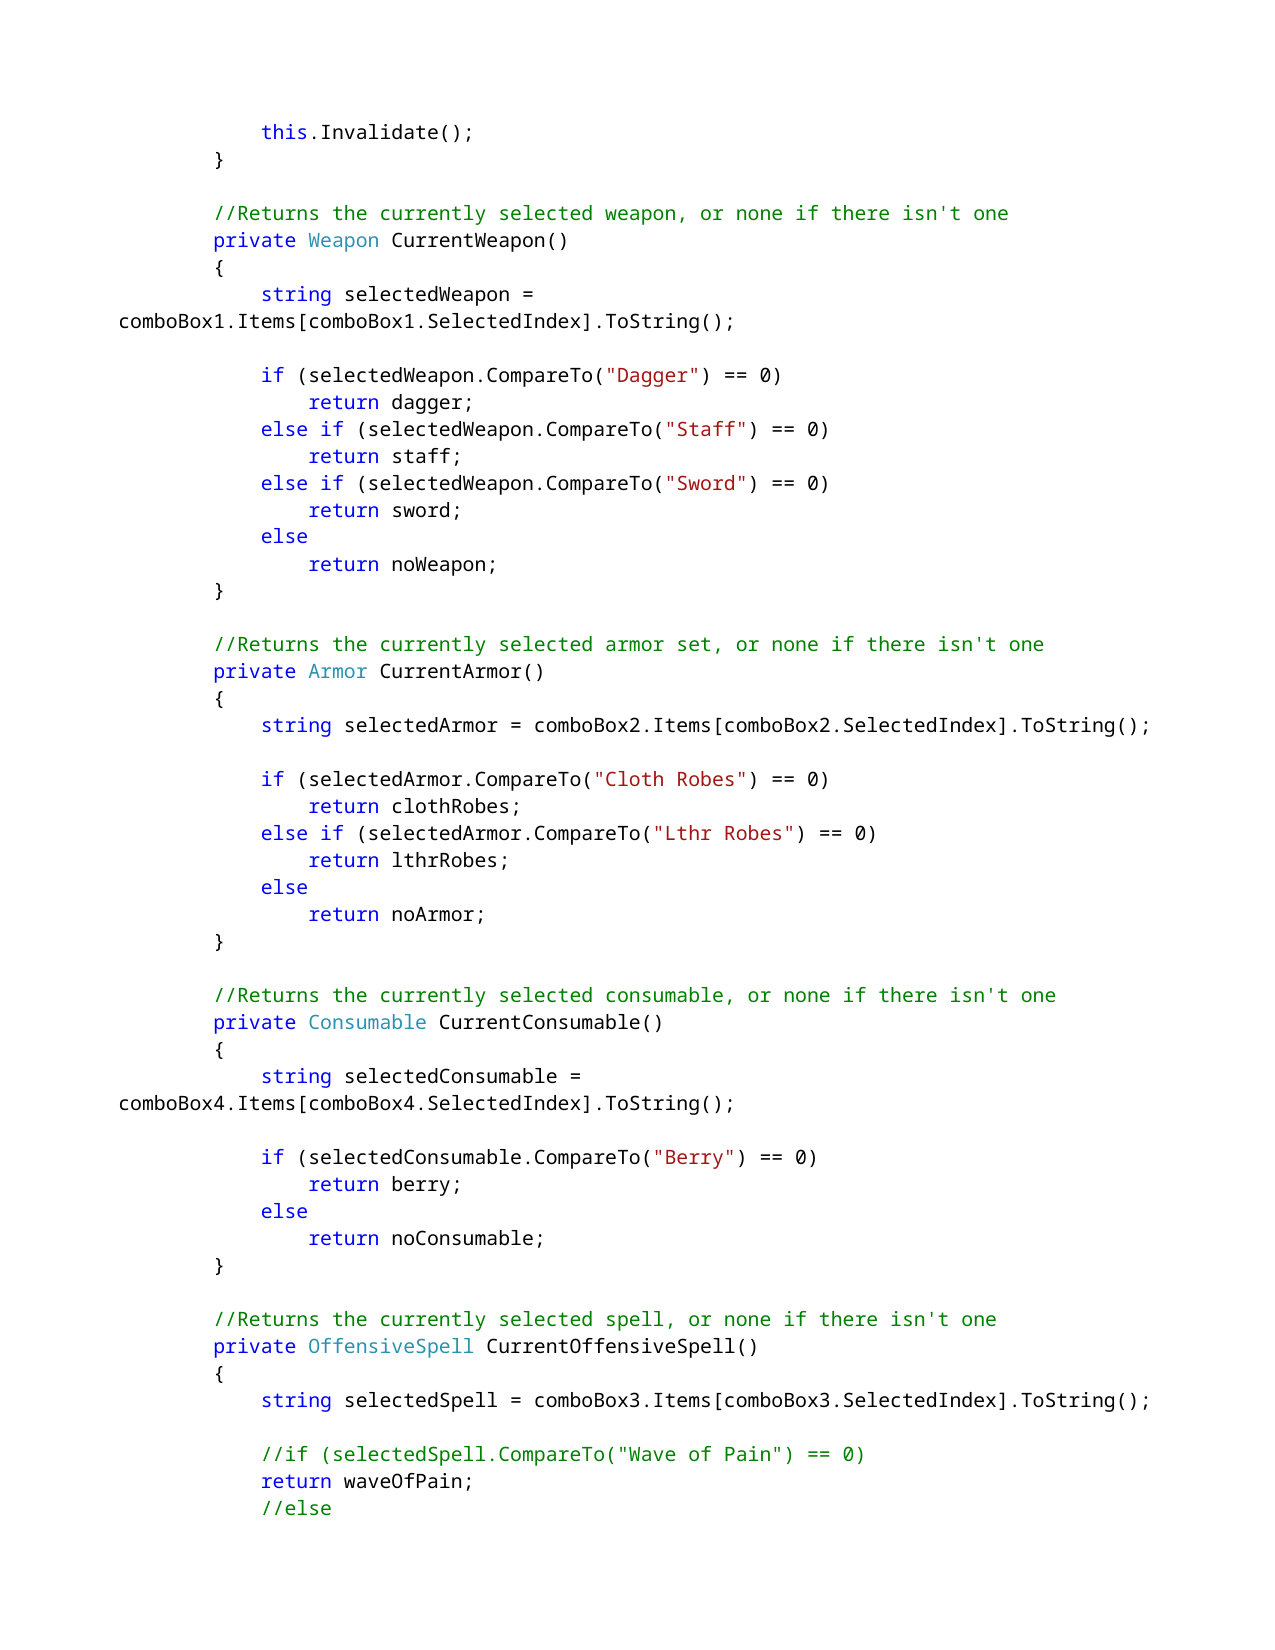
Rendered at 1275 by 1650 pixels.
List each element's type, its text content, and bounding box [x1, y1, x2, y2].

text return noArmor; [118, 901, 1157, 927]
text else [118, 523, 1157, 550]
text this.Invalidate(); [118, 118, 1157, 145]
text private Weapon CurrentWeapon() [118, 226, 1157, 253]
text //Returns the currently selected weapon, or none if there isn't one [118, 199, 1157, 226]
text private OffensiveSpell CurrentOffensiveSpell() [118, 1332, 1157, 1359]
text return clothRobes; [118, 793, 1157, 819]
text private Armor CurrentArmor() [118, 658, 1157, 685]
text return noConsumable; [118, 1224, 1157, 1251]
text return noWeapon; [118, 550, 1157, 577]
text string selectedWeapon = comboBox1.Items[comboBox1.SelectedIndex].ToString(); [118, 280, 1157, 334]
text return waveOfPain; [118, 1467, 1157, 1494]
text if (selectedArmor.CompareTo("Cloth Robes") == 0) [118, 766, 1157, 793]
text } [118, 577, 1157, 604]
text { [118, 685, 1157, 712]
text //Returns the currently selected spell, or none if there isn't one [118, 1305, 1157, 1332]
text return lthrRobes; [118, 847, 1157, 873]
text return staff; [118, 442, 1157, 469]
text } [118, 927, 1157, 954]
text return berry; [118, 1170, 1157, 1197]
text { [118, 253, 1157, 280]
text else [118, 1197, 1157, 1224]
text else if (selectedArmor.CompareTo("Lthr Robes") == 0) [118, 819, 1157, 847]
text //Returns the currently selected armor set, or none if there isn't one [118, 631, 1157, 658]
text private Consumable CurrentConsumable() [118, 1008, 1157, 1035]
text { [118, 1359, 1157, 1386]
text else if (selectedWeapon.CompareTo("Staff") == 0) [118, 415, 1157, 442]
text return sword; [118, 496, 1157, 523]
text if (selectedConsumable.CompareTo("Berry") == 0) [118, 1143, 1157, 1170]
text if (selectedWeapon.CompareTo("Dagger") == 0) [118, 361, 1157, 388]
text { [118, 1035, 1157, 1062]
text //Returns the currently selected consumable, or none if there isn't one [118, 981, 1157, 1008]
text else [118, 873, 1157, 901]
text return dagger; [118, 388, 1157, 415]
text string selectedConsumable = comboBox4.Items[comboBox4.SelectedIndex].ToString(); [118, 1062, 1157, 1116]
text //if (selectedSpell.CompareTo("Wave of Pain") == 0) [118, 1440, 1157, 1467]
text string selectedArmor = comboBox2.Items[comboBox2.SelectedIndex].ToString(); [118, 712, 1157, 739]
text //else [118, 1494, 1157, 1521]
text else if (selectedWeapon.CompareTo("Sword") == 0) [118, 469, 1157, 496]
text } [118, 1251, 1157, 1278]
text } [118, 145, 1157, 172]
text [118, 1386, 1157, 1413]
